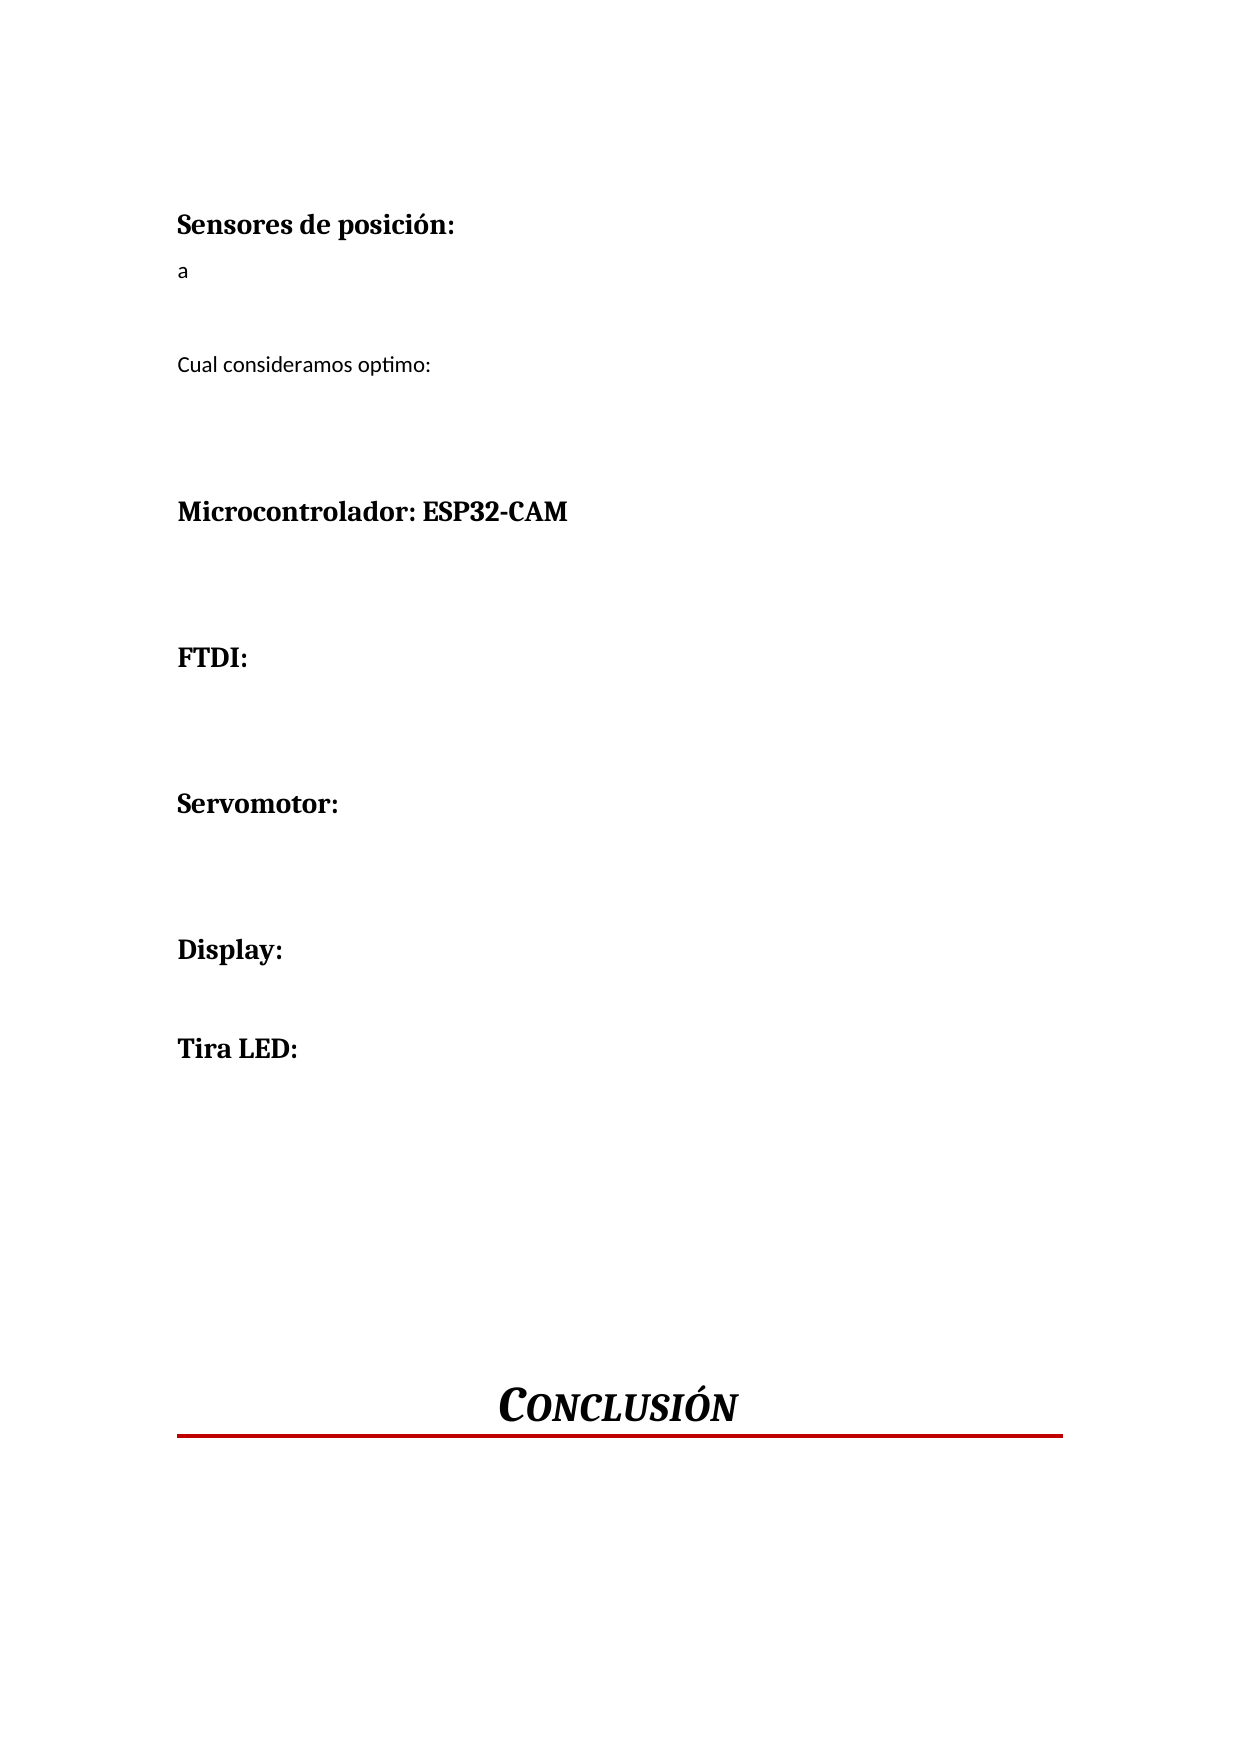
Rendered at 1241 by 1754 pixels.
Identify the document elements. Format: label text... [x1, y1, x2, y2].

text Sensores de posición: [177, 208, 1063, 242]
text Servomotor: [177, 787, 1063, 821]
text Conclusión [177, 1376, 1063, 1434]
text FTDI: [177, 641, 1063, 674]
text Tira LED: [177, 1032, 1063, 1066]
text Display: [177, 933, 1063, 967]
text Microcontrolador: ESP32-CAM [177, 495, 1063, 528]
text Cual consideramos optimo: [177, 350, 1063, 378]
text a [177, 256, 1063, 284]
